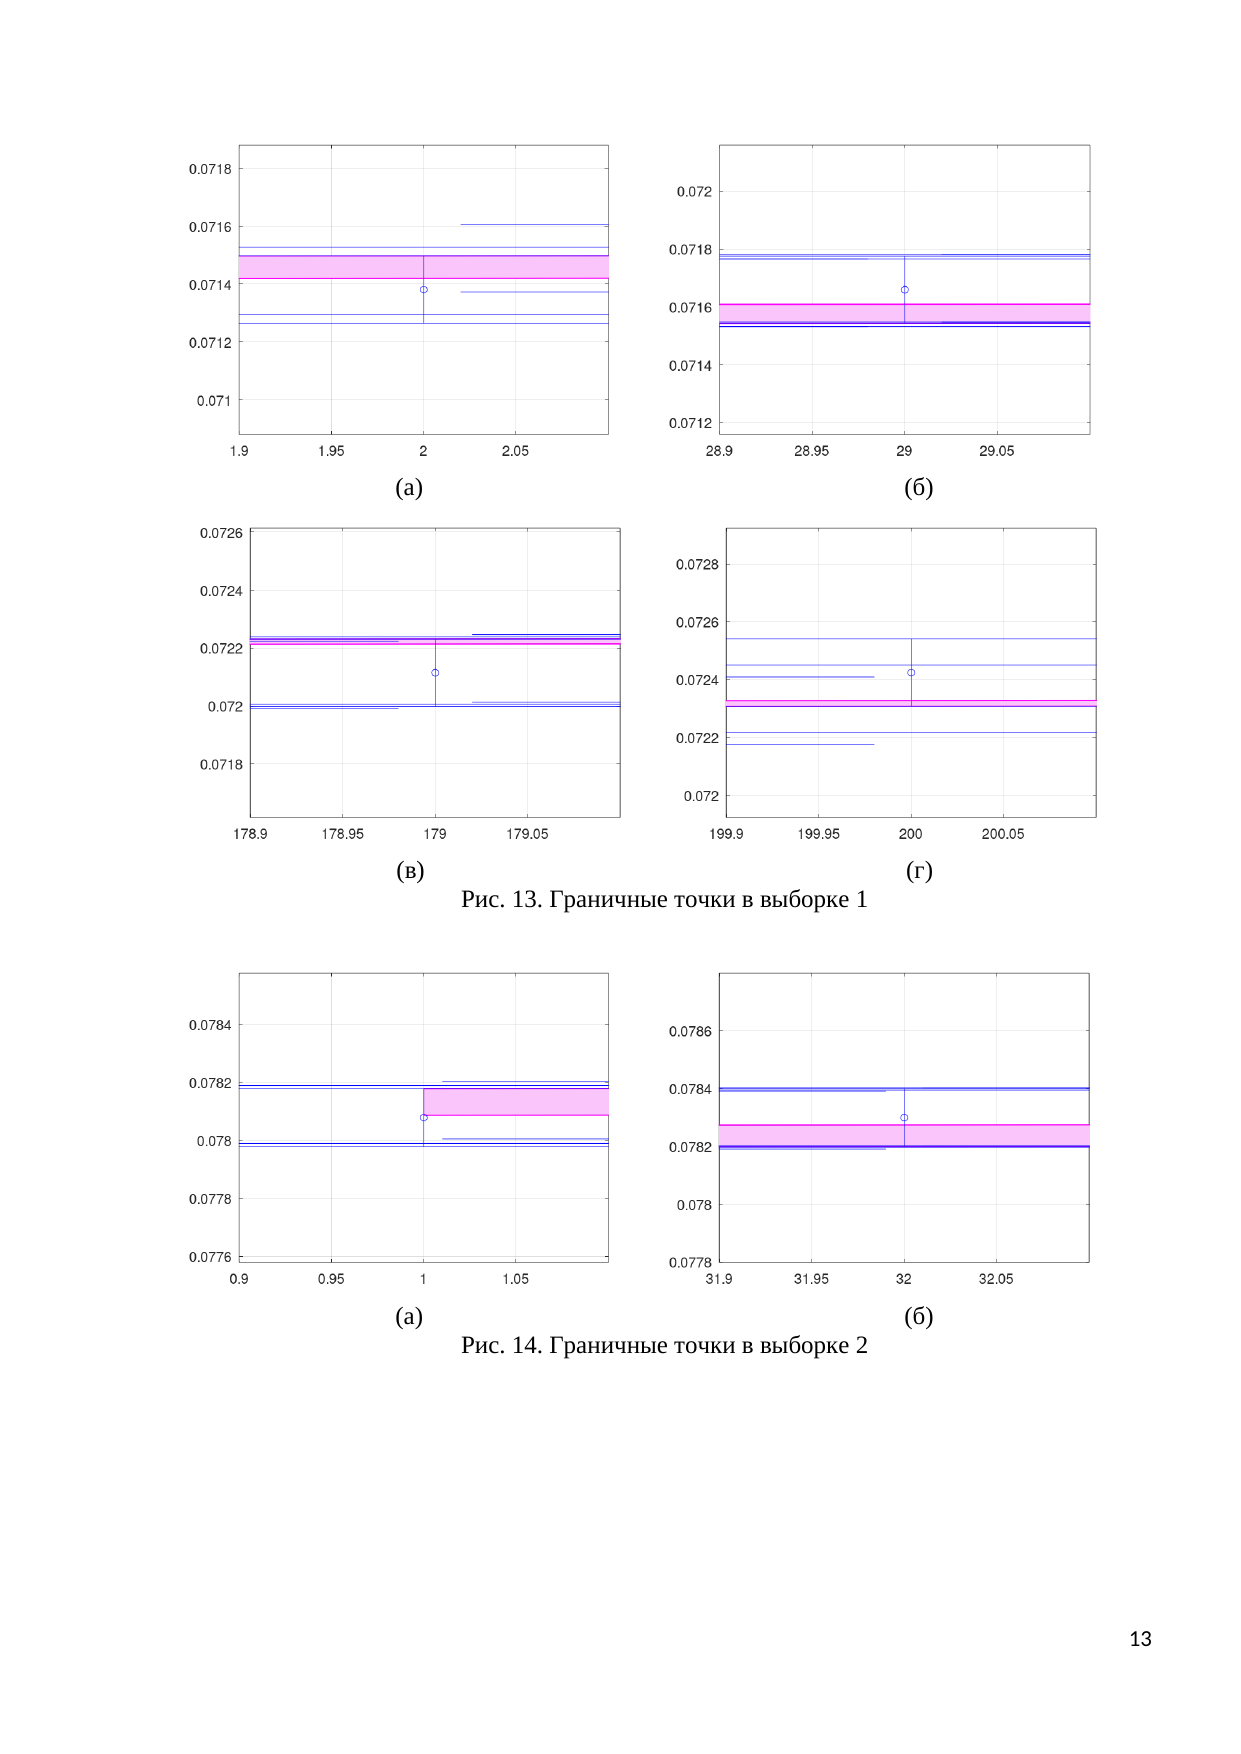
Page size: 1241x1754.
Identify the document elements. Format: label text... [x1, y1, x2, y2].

text (в) (г) [177, 856, 1152, 884]
text (а) (б) [177, 472, 1152, 501]
picture [188, 501, 1141, 856]
picture [657, 118, 1134, 473]
picture [177, 118, 653, 473]
picture [177, 946, 653, 1301]
picture [657, 946, 1134, 1301]
text Рис. 13. Граничные точки в выборке 1 [177, 884, 1152, 913]
text (а) (б) [177, 1301, 1152, 1330]
text Рис. 14. Граничные точки в выборке 2 [177, 1330, 1152, 1358]
